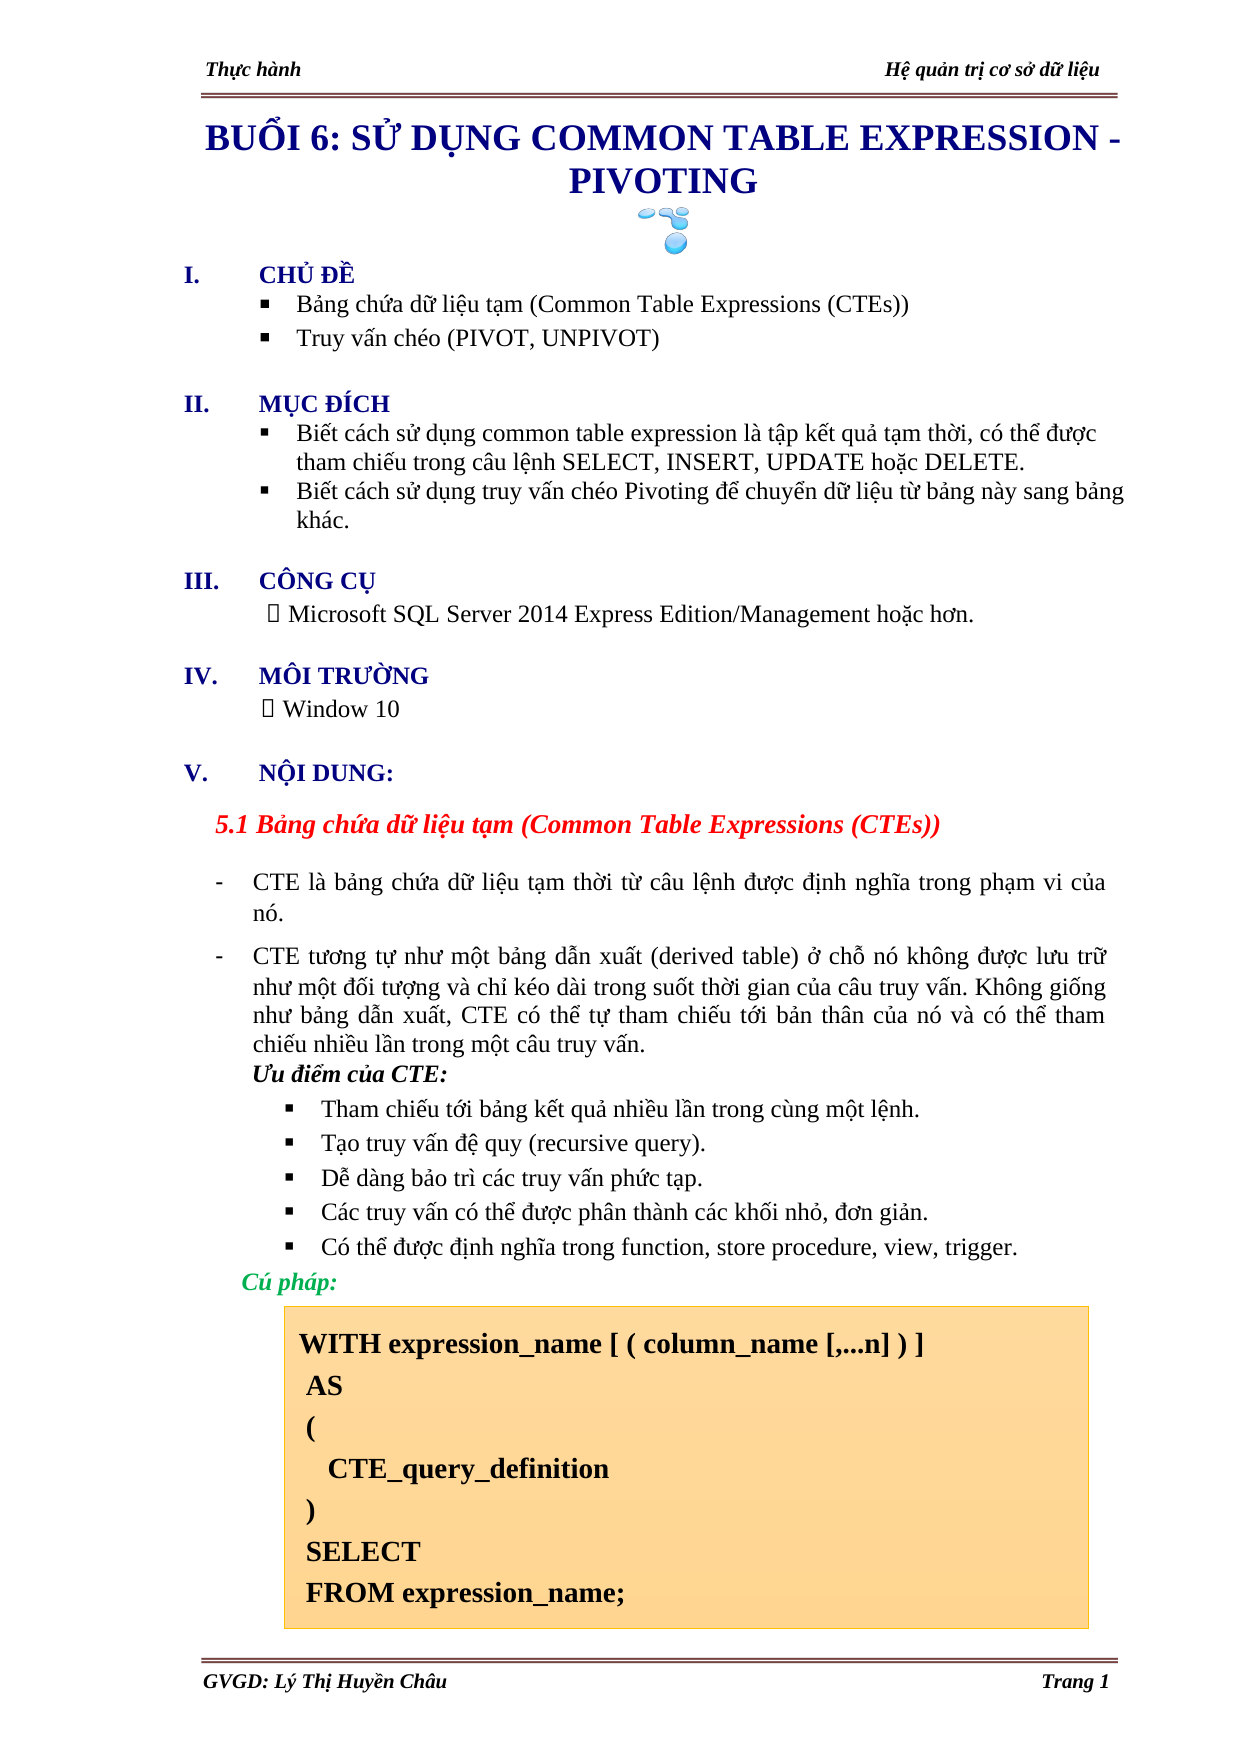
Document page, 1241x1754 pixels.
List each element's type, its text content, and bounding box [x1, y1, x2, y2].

list MỤC ĐÍCH [184, 389, 1180, 418]
text BUỔI 6: SỬ DỤNG COMMON TABLE EXPRESSION - PIVOTING [148, 116, 1179, 202]
list CTE là bảng chứa dữ liệu tạm thời từ câu lệnh được định nghĩa trong phạm vi của nó. [215, 863, 1107, 926]
list CÔNG CỤ [184, 566, 1180, 595]
list Truy vấn chéo (PIVOT, UNPIVOT) [259, 323, 1124, 352]
picture [201, 1652, 1118, 1668]
list Biết cách sử dụng common table expression là tập kết quả tạm thời, có thể được tham chiếu trong câu lệnh SELECT, INSERT, UPDATE hoặc DELETE. [259, 418, 1137, 476]
picture [201, 87, 1118, 103]
picture [631, 201, 695, 260]
text Cú pháp: [223, 1267, 1180, 1295]
list CHỦ ĐỀ [184, 260, 1180, 289]
list Các truy vấn có thể được phân thành các khối nhỏ, đơn giản. [283, 1197, 1124, 1226]
list MÔI TRƯỜNG [184, 661, 1180, 690]
list NỘI DUNG: [184, 758, 1180, 787]
text  Window 10 [260, 691, 1180, 724]
list Dễ dàng bảo trì các truy vấn phức tạp. [283, 1163, 1124, 1192]
list Tham chiếu tới bảng kết quả nhiều lần trong cùng một lệnh. [283, 1094, 1124, 1122]
text  Microsoft SQL Server 2014 Express Edition/Management hoặc hơn. [266, 596, 1180, 629]
list Tạo truy vấn đệ quy (recursive query). [283, 1128, 1124, 1157]
subtitle 5.1 Bảng chứa dữ liệu tạm (Common Table Expressions (CTEs)) [215, 808, 1178, 839]
list Có thể được định nghĩa trong function, store procedure, view, trigger. [283, 1232, 1124, 1261]
list Biết cách sử dụng truy vấn chéo Pivoting để chuyển dữ liệu từ bảng này sang bảng khác. [259, 476, 1137, 533]
list CTE tương tự như một bảng dẫn xuất (derived table) ở chỗ nó không được lưu trữ như một đối tượng và chỉ kéo dài trong suốt thời gian của câu truy vấn. Không giống như bảng dẫn xuất, CTE có thể tự tham chiếu tới bản thân của nó và có thể tham chiếu nhiều lần trong một câu truy vấn. [215, 938, 1107, 1058]
list Bảng chứa dữ liệu tạm (Common Table Expressions (CTEs)) [259, 289, 1124, 318]
text Ưu điểm của CTE: [252, 1059, 1180, 1088]
